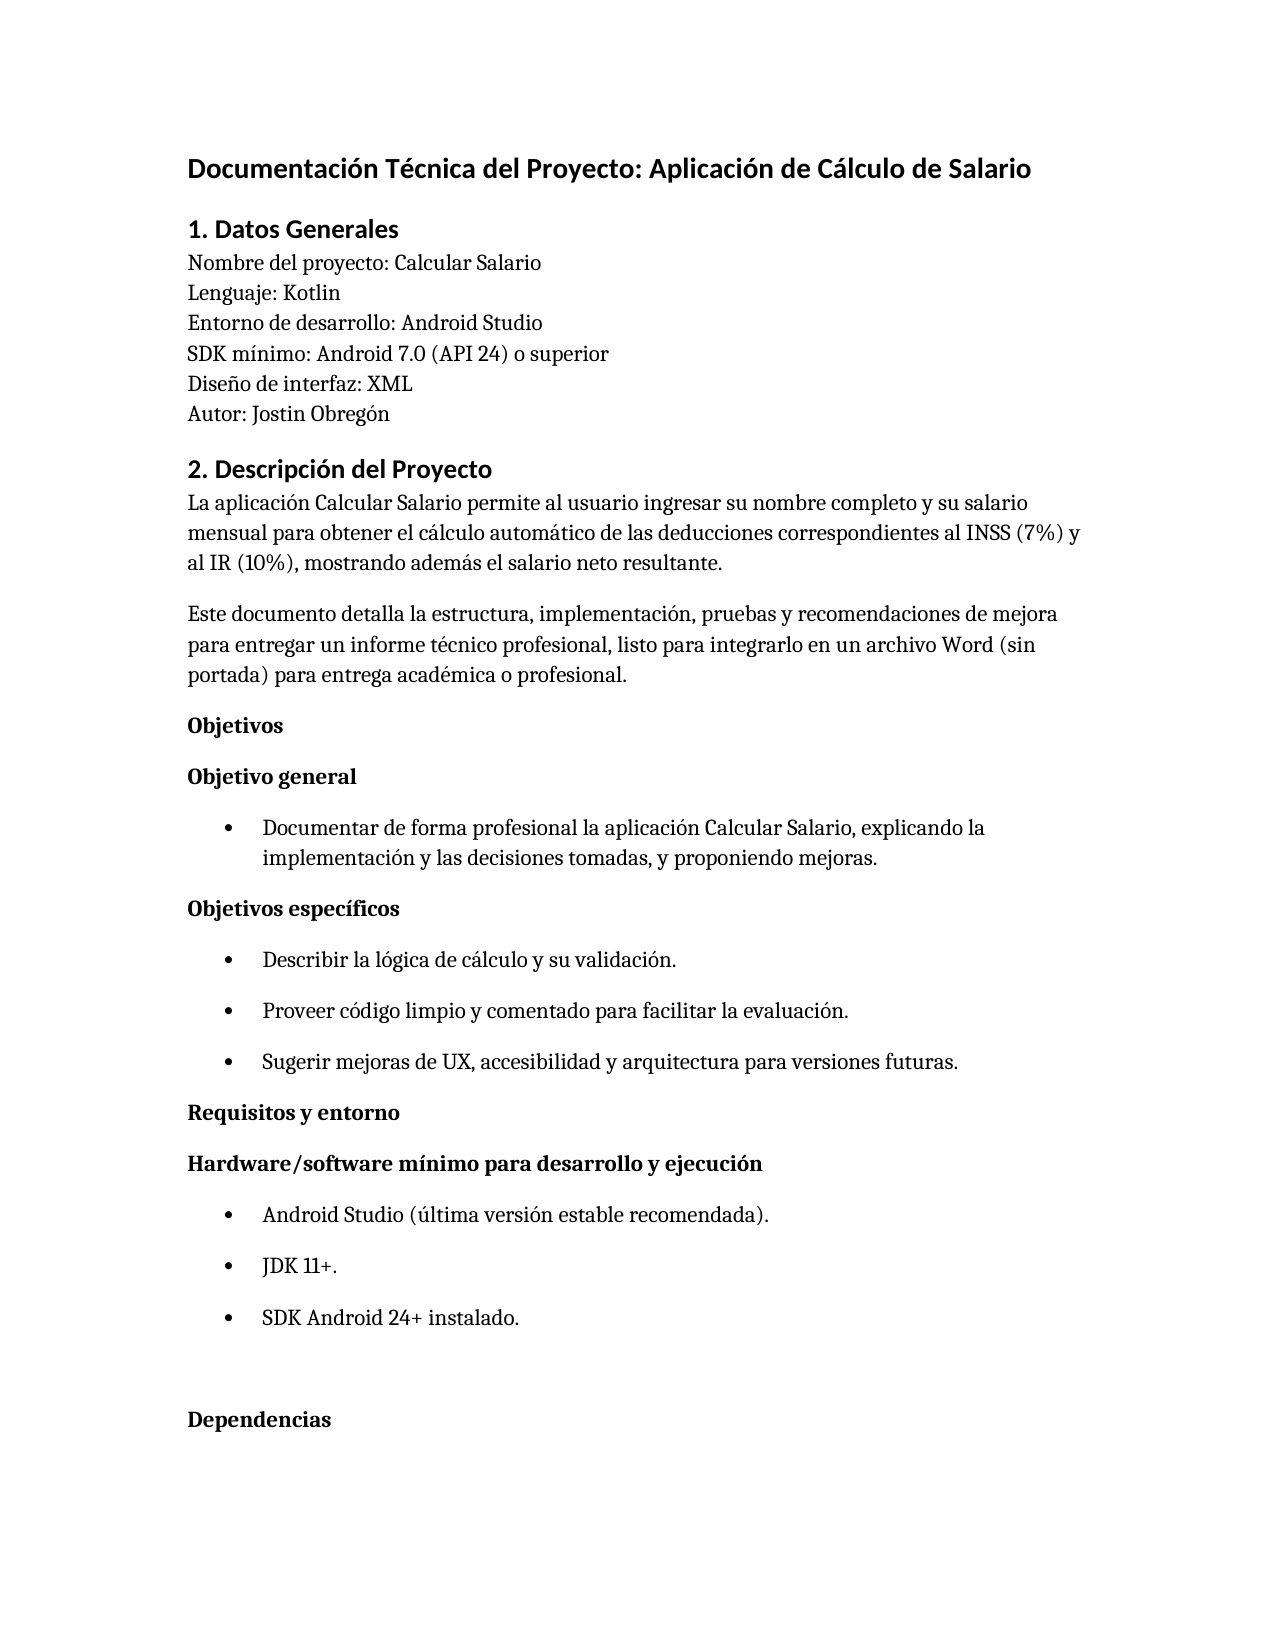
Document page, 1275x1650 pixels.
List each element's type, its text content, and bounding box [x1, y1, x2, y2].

text Objetivos [187, 713, 1087, 739]
text Hardware/software mínimo para desarrollo y ejecución [187, 1151, 1087, 1177]
list Android Studio (última versión estable recomendada). [225, 1202, 1087, 1228]
text Nombre del proyecto: Calcular Salario Lenguaje: Kotlin Entorno de desarrollo: Android Studio SDK mínimo: Android 7.0 (API 24) o superior Diseño de interfaz: XML Autor: Jostin Obregón [187, 250, 1087, 427]
list Describir la lógica de cálculo y su validación. [225, 947, 1087, 973]
list Proveer código limpio y comentado para facilitar la evaluación. [225, 998, 1087, 1024]
subtitle 1. Datos Generales [187, 212, 1087, 245]
list JDK 11+. [225, 1253, 1087, 1279]
text La aplicación Calcular Salario permite al usuario ingresar su nombre completo y su salario mensual para obtener el cálculo automático de las deducciones correspondientes al INSS (7%) y al IR (10%), mostrando además el salario neto resultante. [187, 490, 1087, 576]
subtitle 2. Descripción del Proyecto [187, 452, 1087, 485]
list Sugerir mejoras de UX, accesibilidad y arquitectura para versiones futuras. [225, 1049, 1087, 1075]
list SDK Android 24+ instalado. [225, 1304, 1087, 1331]
text Objetivo general [187, 764, 1087, 790]
list Documentar de forma profesional la aplicación Calcular Salario, explicando la implementación y las decisiones tomadas, y proponiendo mejoras. [225, 815, 1087, 871]
text Requisitos y entorno [187, 1100, 1087, 1126]
subtitle Documentación Técnica del Proyecto: Aplicación de Cálculo de Salario [187, 150, 1087, 186]
text Este documento detalla la estructura, implementación, pruebas y recomendaciones de mejora para entregar un informe técnico profesional, listo para integrarlo en un archivo Word (sin portada) para entrega académica o profesional. [187, 601, 1087, 688]
text Dependencias [187, 1406, 1087, 1433]
text Objetivos específicos [187, 896, 1087, 922]
